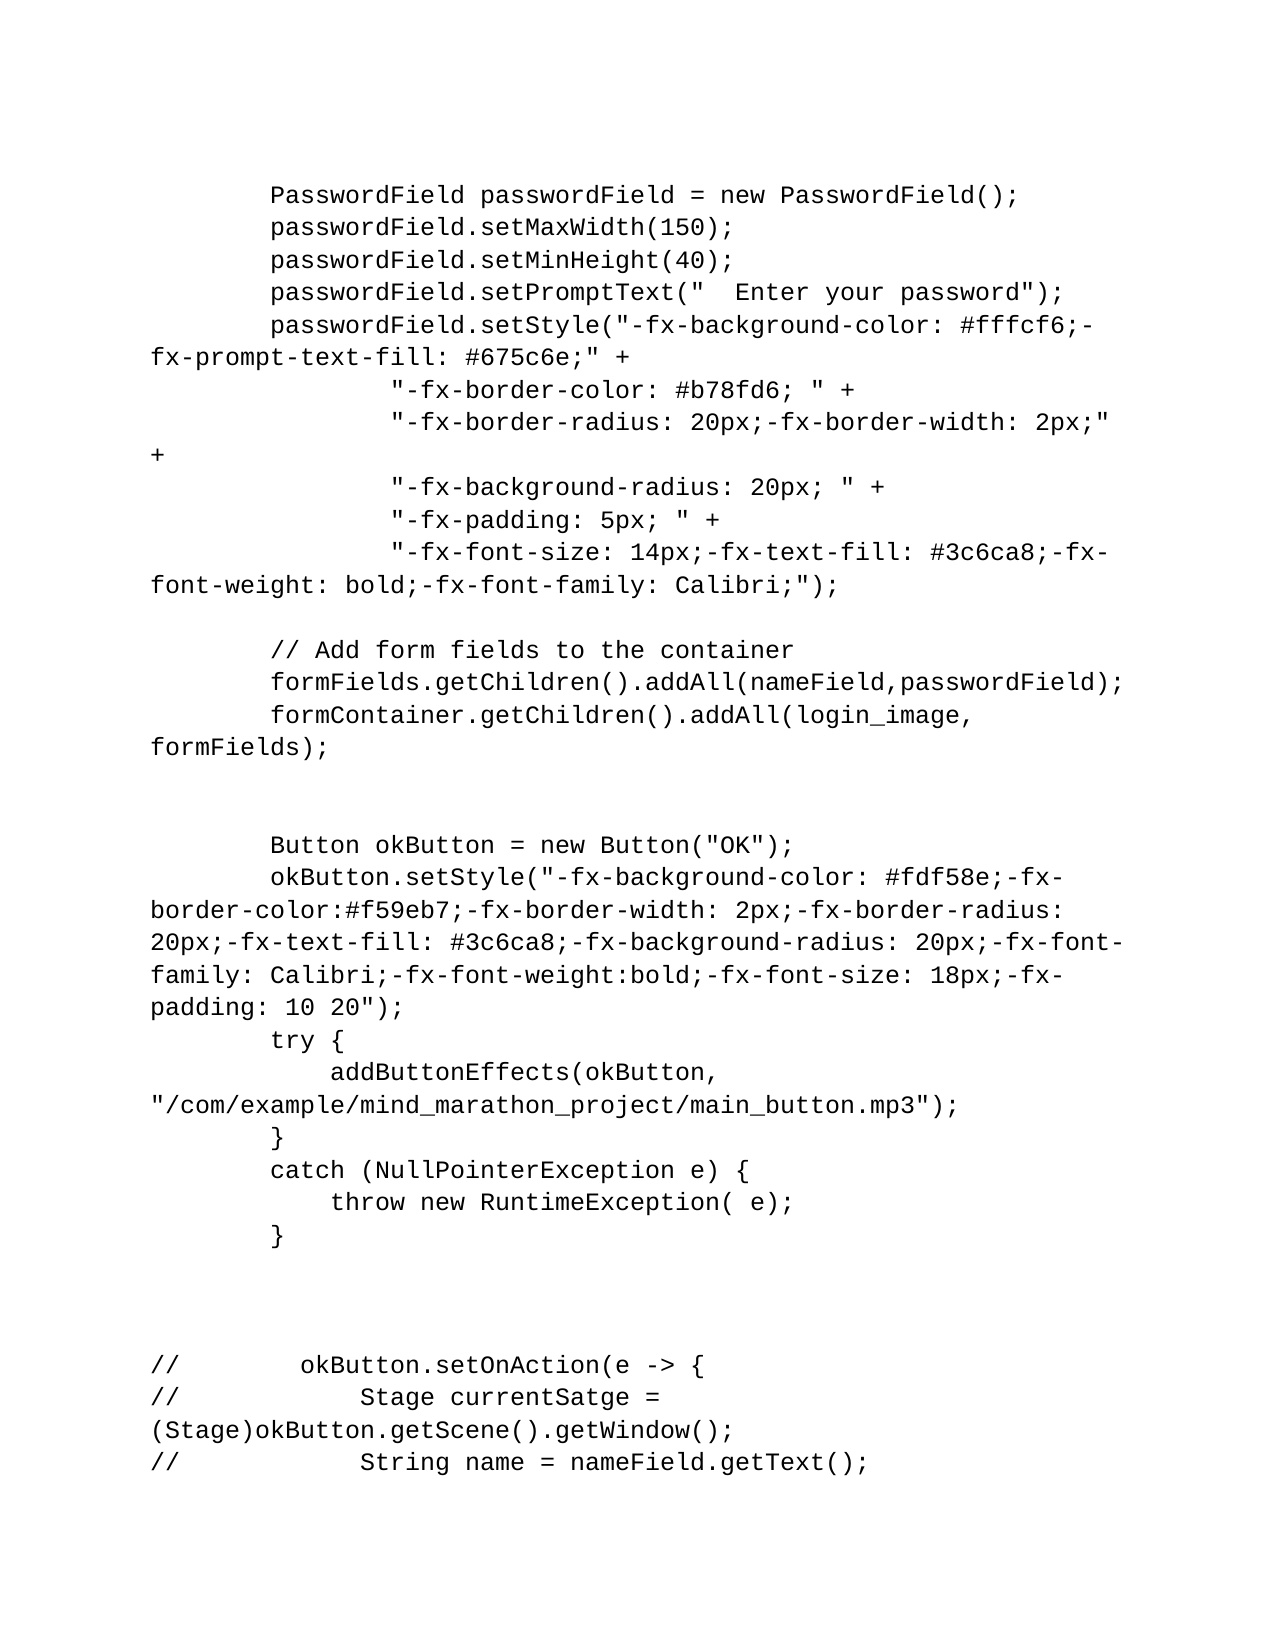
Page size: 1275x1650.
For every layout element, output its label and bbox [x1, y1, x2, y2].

text [150, 150, 1125, 1478]
